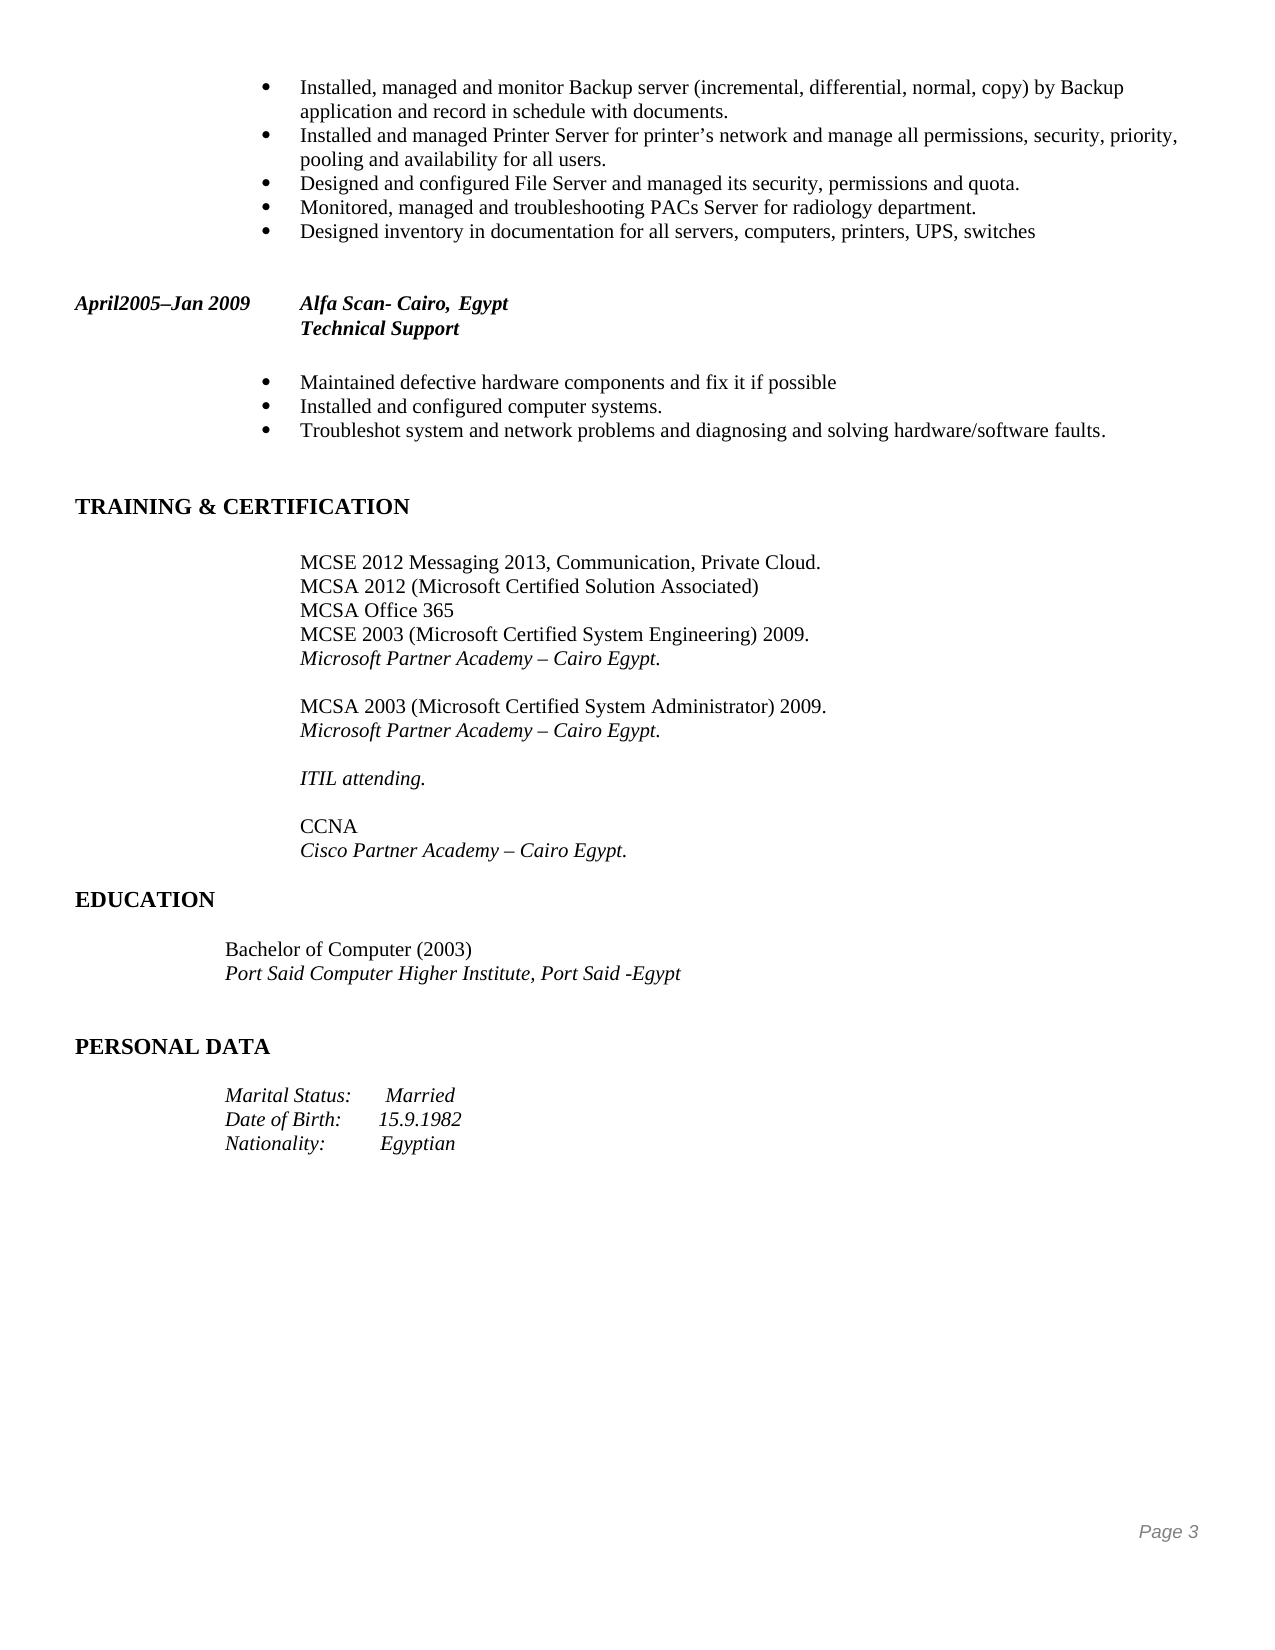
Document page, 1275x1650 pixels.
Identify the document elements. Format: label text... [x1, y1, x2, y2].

text ITIL attending. [300, 766, 1200, 790]
list Monitored, managed and troubleshooting PACs Server for radiology department. [262, 195, 1200, 219]
list Installed and configured computer systems. [262, 394, 1200, 418]
text Nationality: Egyptian [75, 1131, 1200, 1155]
text TRAINING & CERTIFICATION [75, 493, 1200, 550]
text MCSA 2003 (Microsoft Certified System Administrator) 2009. [300, 694, 1200, 718]
text EDUCATION [75, 887, 1200, 913]
list Maintained defective hardware components and fix it if possible [262, 370, 1200, 394]
list Installed and managed Printer Server for printer’s network and manage all permissions, security, priority, pooling and availability for all users. [262, 123, 1200, 171]
text April2005–Jan 2009 Alfa Scan- Cairo, Egypt [75, 291, 1200, 315]
text Technical Support [262, 315, 1200, 370]
text Cisco Partner Academy – Cairo Egypt. [300, 838, 1200, 862]
text Marital Status: Married [75, 1083, 1200, 1107]
text Port Said Computer Higher Institute, Port Said -Egypt [75, 961, 1200, 985]
text MCSE 2003 (Microsoft Certified System Engineering) 2009. [300, 622, 1200, 646]
text MCSA Office 365 [300, 598, 1200, 622]
text Microsoft Partner Academy – Cairo Egypt. [300, 718, 1200, 742]
list Installed, managed and monitor Backup server (incremental, differential, normal, copy) by Backup application and record in schedule with documents. [262, 75, 1200, 123]
list Designed and configured File Server and managed its security, permissions and quota. [262, 171, 1200, 195]
text CCNA [300, 814, 1200, 838]
text PERSONAL DATA [75, 1033, 1200, 1059]
list Troubleshot system and network problems and diagnosing and solving hardware/software faults. [262, 418, 1200, 442]
text MCSA 2012 (Microsoft Certified Solution Associated) [300, 574, 1200, 598]
text Bachelor of Computer (2003) [75, 937, 1200, 961]
text MCSE 2012 Messaging 2013, Communication, Private Cloud. [300, 550, 1200, 574]
text Date of Birth: 15.9.1982 [75, 1107, 1200, 1131]
list Designed inventory in documentation for all servers, computers, printers, UPS, switches [262, 219, 1200, 243]
text Microsoft Partner Academy – Cairo Egypt. [300, 646, 1200, 670]
